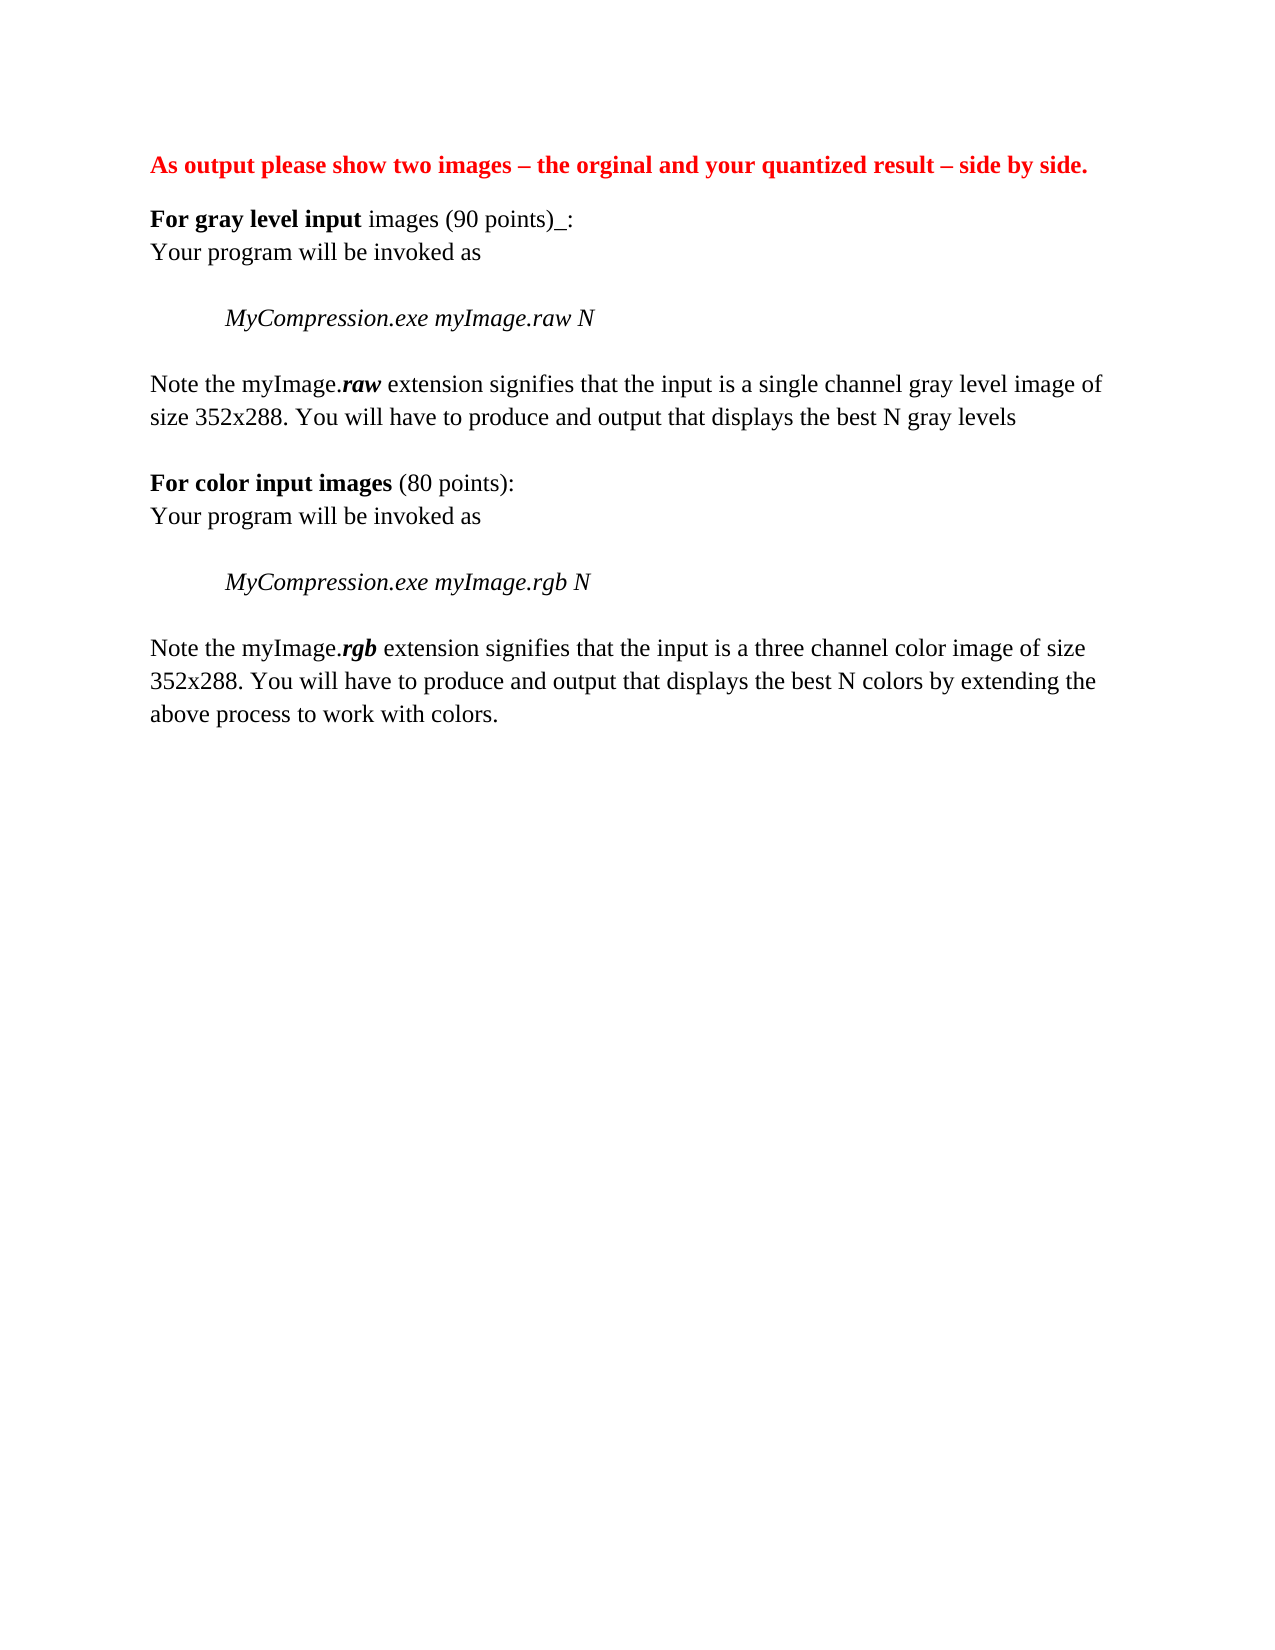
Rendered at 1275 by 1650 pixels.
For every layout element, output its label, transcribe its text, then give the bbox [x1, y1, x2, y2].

text For gray level input images (90 points)_: [150, 204, 1125, 233]
text Note the myImage.raw extension signifies that the input is a single channel gray level image of size 352x288. You will have to produce and output that displays the best N gray levels [150, 369, 1125, 431]
text For color input images (80 points): [150, 468, 1125, 497]
text Your program will be invoked as [150, 237, 1125, 266]
text As output please show two images – the orginal and your quantized result – side by side. [150, 150, 1125, 179]
text Your program will be invoked as [150, 501, 1125, 530]
text MyCompression.exe myImage.raw N [150, 303, 1125, 332]
text Note the myImage.rgb extension signifies that the input is a three channel color image of size 352x288. You will have to produce and output that displays the best N colors by extending the above process to work with colors. [150, 633, 1125, 728]
text MyCompression.exe myImage.rgb N [150, 567, 1125, 596]
